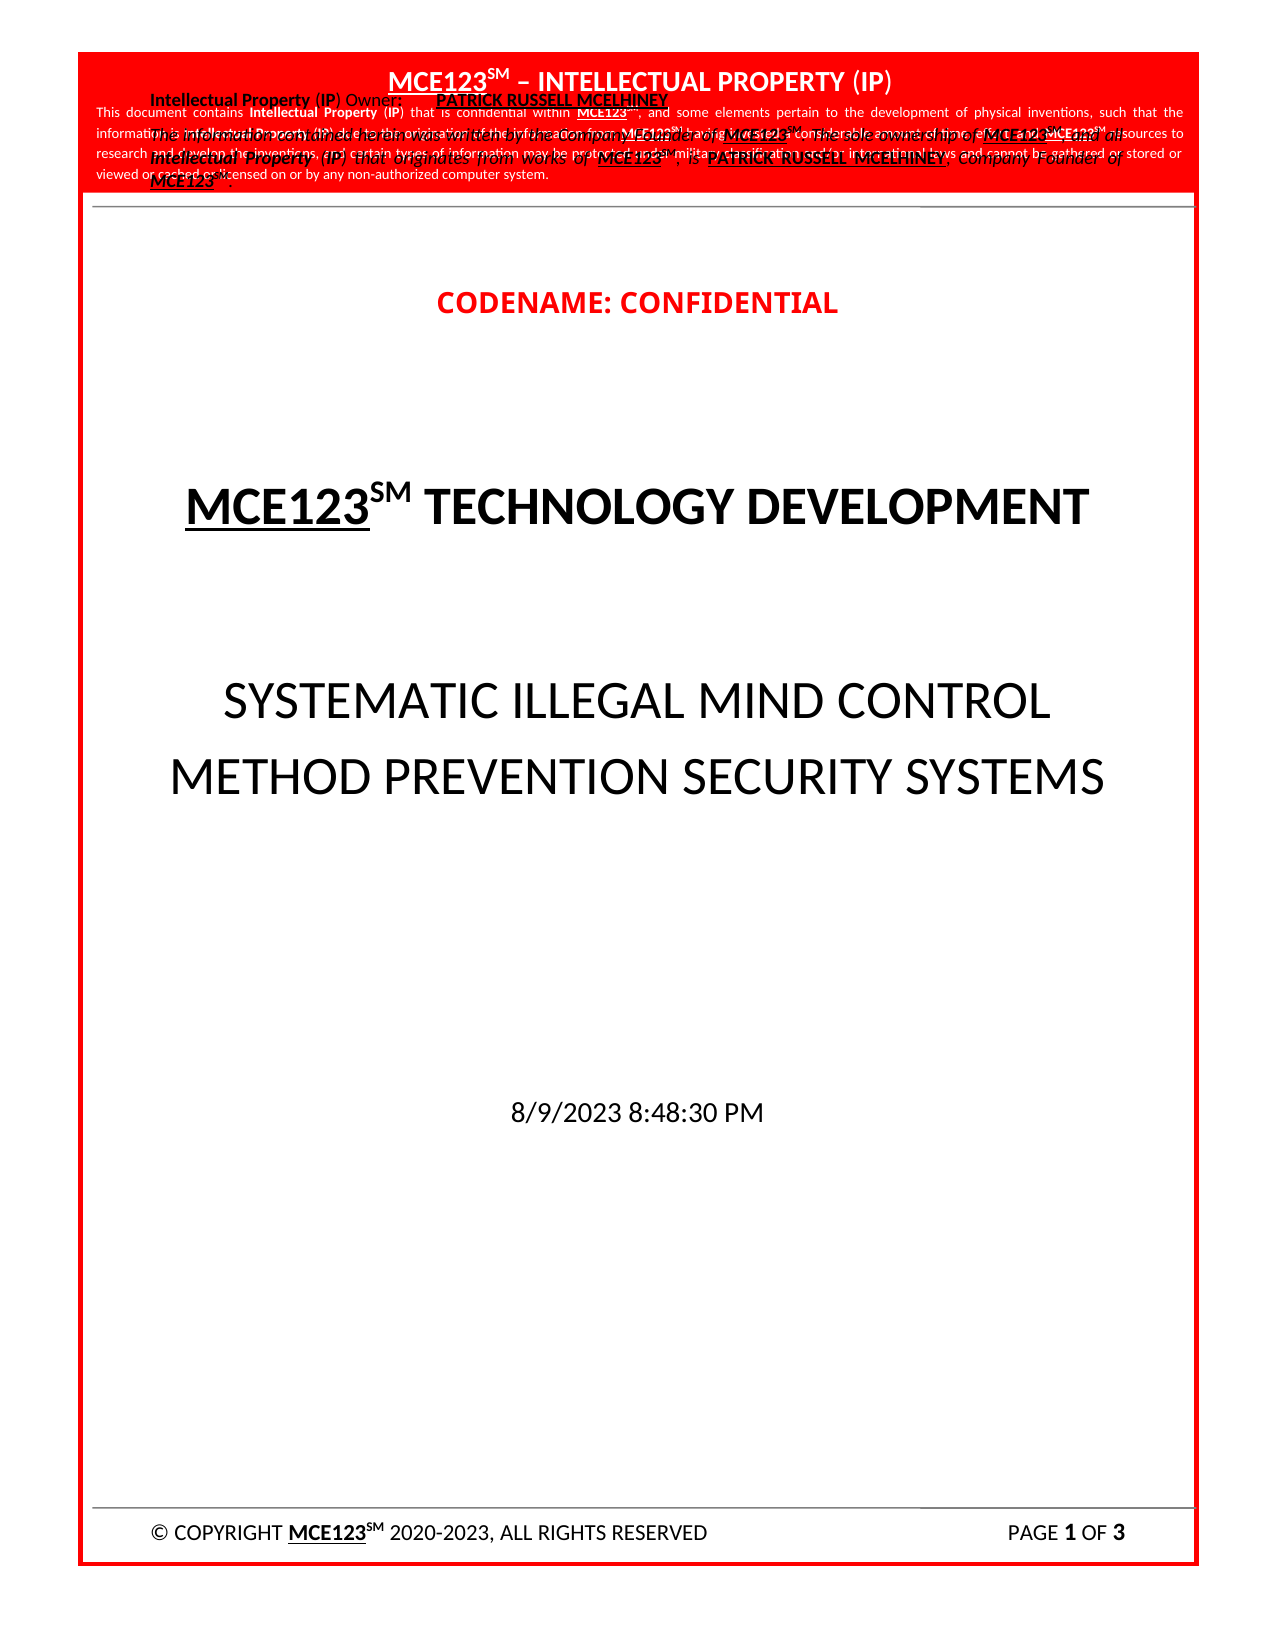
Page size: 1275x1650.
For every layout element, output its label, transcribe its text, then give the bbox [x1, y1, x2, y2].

text SYSTEMATIC ILLEGAL MIND CONTROL METHOD PREVENTION SECURITY SYSTEMS [150, 666, 1125, 808]
text 8/9/2023 8:48:30 PM [150, 1094, 1125, 1129]
text MCE123SM TECHNOLOGY DEVELOPMENT [150, 472, 1125, 538]
text CODENAME: CONFIDENTIAL [150, 282, 1125, 322]
